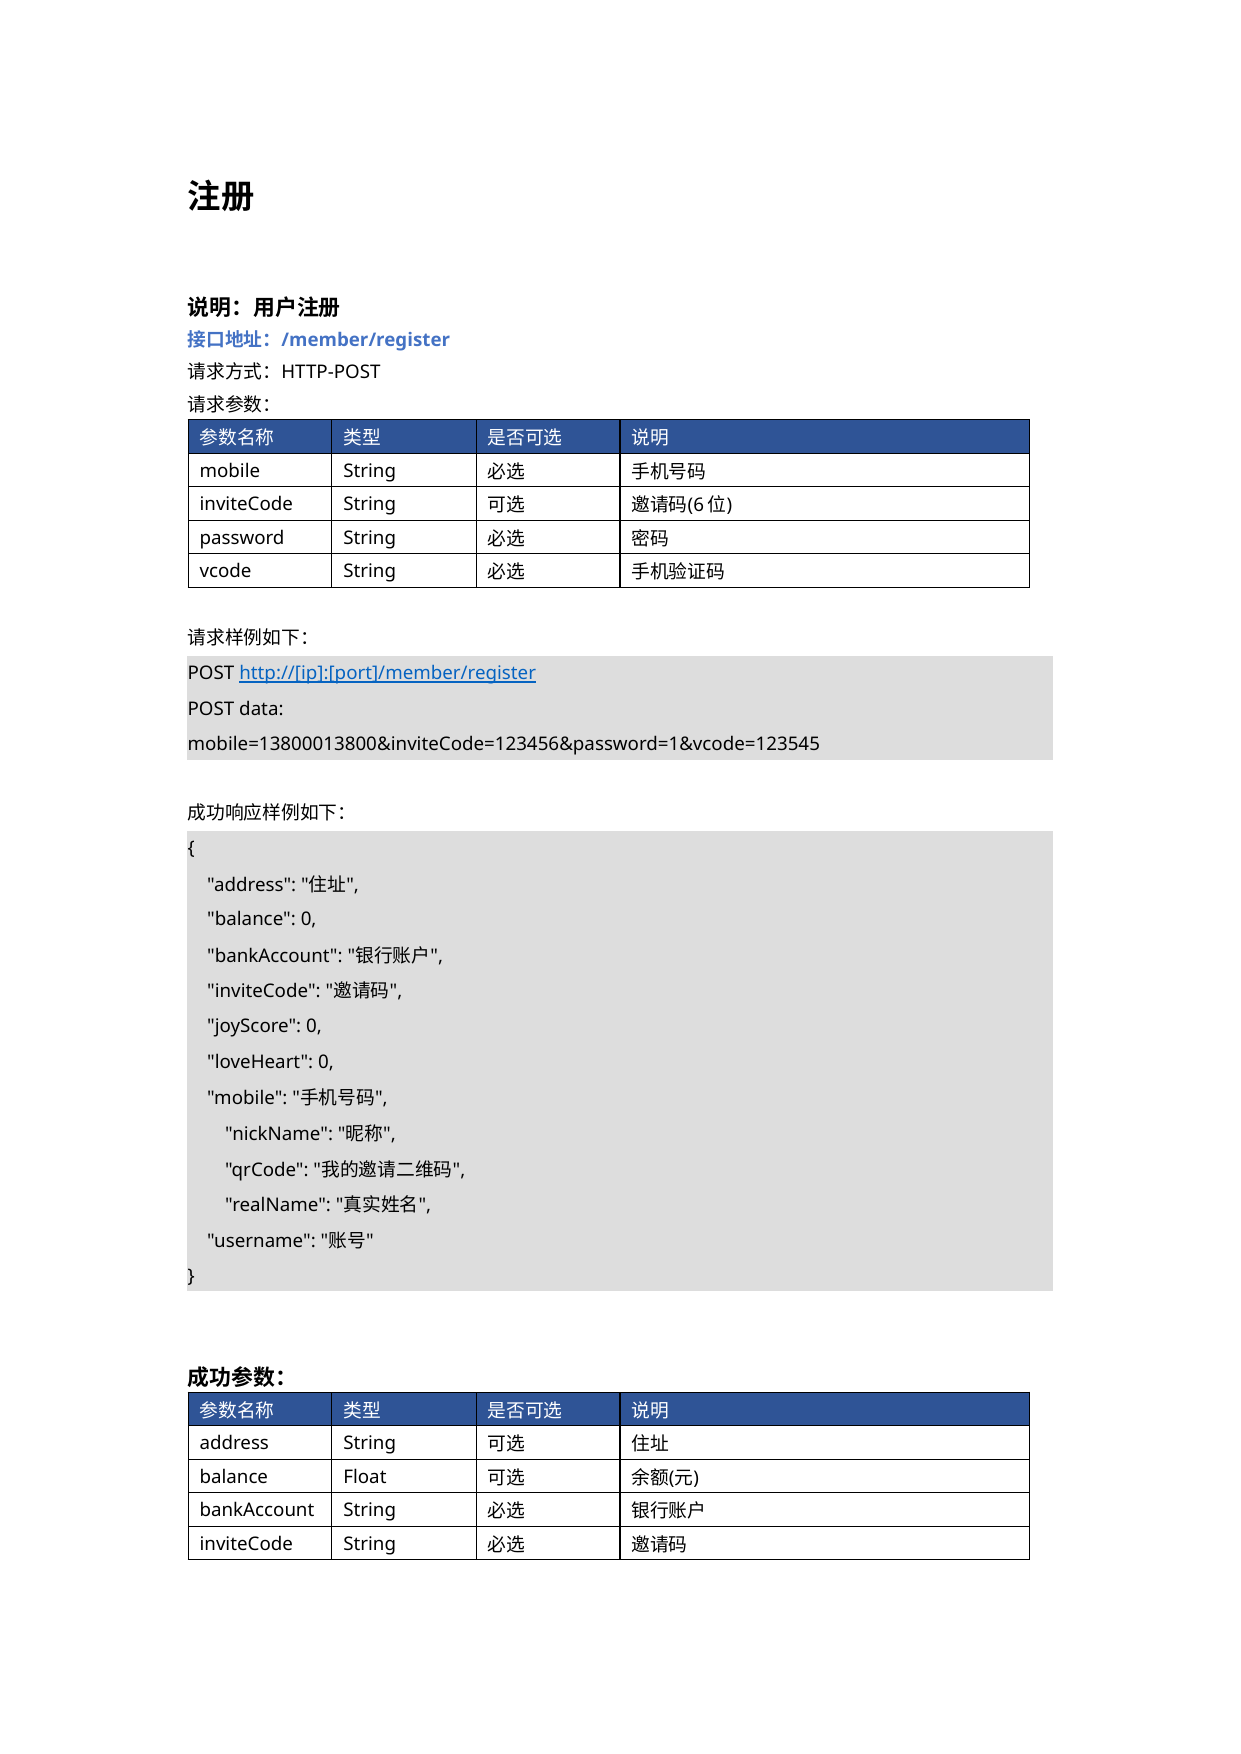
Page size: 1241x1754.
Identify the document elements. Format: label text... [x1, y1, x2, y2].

text 请求样例如下： [187, 620, 1053, 653]
text mobile=13800013800&inviteCode=123456&password=1&vcode=123545 [187, 727, 1053, 760]
text "realName": "真实姓名", [187, 1187, 1053, 1220]
table_cell 银行账户 [621, 1493, 1029, 1526]
table_cell String [332, 1527, 476, 1559]
table_header 是否可选 [477, 1393, 619, 1425]
table_header 说明 [621, 1393, 1029, 1425]
text "mobile": "手机号码", [187, 1080, 1053, 1113]
table_cell String [332, 554, 476, 587]
table_cell password [189, 521, 331, 553]
text "username": "账号" [187, 1223, 1053, 1255]
text "inviteCode": "邀请码", [187, 973, 1053, 1006]
table_cell 邀请码(6位) [621, 487, 1029, 520]
table_cell bankAccount [189, 1493, 331, 1526]
text "joyScore": 0, [187, 1009, 1053, 1042]
table_cell 可选 [477, 1460, 619, 1492]
table_cell balance [189, 1460, 331, 1492]
table_cell address [189, 1426, 331, 1459]
table_cell String [332, 454, 476, 486]
table_cell vcode [189, 554, 331, 587]
text 成功参数： [187, 1359, 1053, 1392]
text POST http://[ip]:[port]/member/register [187, 656, 1053, 688]
text 接口地址：/member/register [187, 322, 1053, 354]
table_cell mobile [189, 454, 331, 486]
subtitle 注册 [187, 162, 1053, 227]
table_cell 密码 [621, 521, 1029, 553]
text "address": "住址", [187, 867, 1053, 899]
table_header 说明 [621, 420, 1029, 453]
table_cell 手机验证码 [621, 554, 1029, 587]
table_header 类型 [332, 420, 476, 453]
table_cell inviteCode [189, 1527, 331, 1559]
table_cell String [332, 487, 476, 520]
table_cell 必选 [477, 1493, 619, 1526]
text "balance": 0, [187, 902, 1053, 935]
table_cell 余额(元) [621, 1460, 1029, 1492]
text POST data: [187, 692, 1053, 724]
table_cell 可选 [477, 1426, 619, 1459]
text 成功响应样例如下： [187, 795, 1053, 828]
table_cell String [332, 1426, 476, 1459]
text "loveHeart": 0, [187, 1045, 1053, 1077]
text "bankAccount": "银行账户", [187, 938, 1053, 970]
text 请求参数： [187, 387, 1053, 419]
text 请求方式：HTTP-POST [187, 354, 1053, 387]
table_cell 邀请码 [621, 1527, 1029, 1559]
table_cell 手机号码 [621, 454, 1029, 486]
table_cell Float [332, 1460, 476, 1492]
table_cell 住址 [621, 1426, 1029, 1459]
text { [187, 831, 1053, 863]
table_cell 必选 [477, 521, 619, 553]
table_cell 必选 [477, 454, 619, 486]
text 说明：用户注册 [187, 289, 1053, 322]
table_cell String [332, 521, 476, 553]
table_cell 必选 [477, 554, 619, 587]
table_header 参数名称 [189, 1393, 331, 1425]
table_header 是否可选 [477, 420, 619, 453]
table_cell inviteCode [189, 487, 331, 520]
table_cell 必选 [477, 1527, 619, 1559]
text "qrCode": "我的邀请二维码", [187, 1152, 1053, 1184]
table_cell String [332, 1493, 476, 1526]
text } [187, 1258, 1053, 1291]
table_cell 可选 [477, 487, 619, 520]
table_header 类型 [332, 1393, 476, 1425]
text "nickName": "昵称", [187, 1116, 1053, 1148]
table_header 参数名称 [189, 420, 331, 453]
